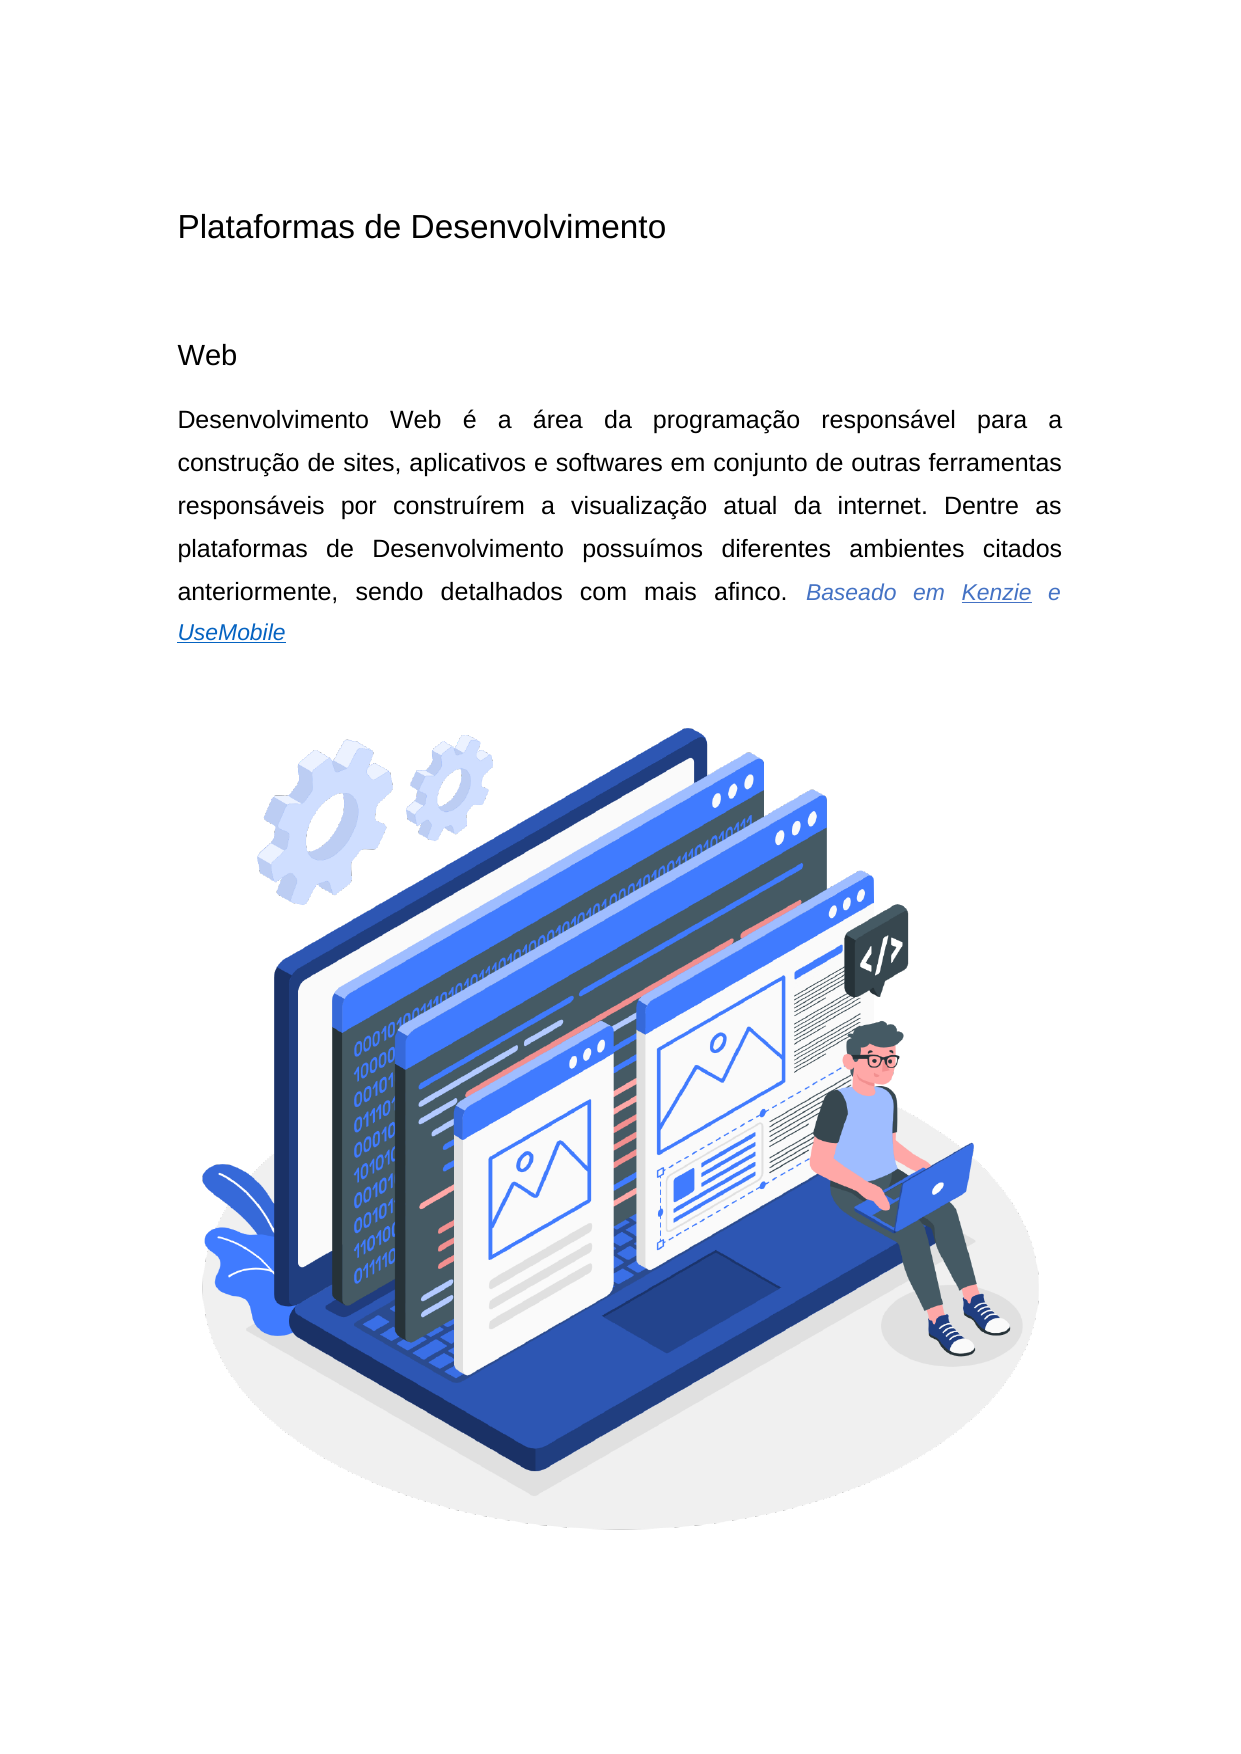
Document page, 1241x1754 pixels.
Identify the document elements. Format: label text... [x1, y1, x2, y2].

text Web [177, 338, 1063, 371]
text Plataformas de Desenvolvimento [177, 207, 1063, 246]
picture [177, 675, 1063, 1562]
text Desenvolvimento Web é a área da programação responsável para a construção de sites, aplicativos e softwares em conjunto de outras ferramentas responsáveis por construírem a visualização atual da internet. Dentre as plataformas de Desenvolvimento possuímos diferentes ambientes citados anteriormente, sendo detalhados com mais afinco. Baseado em Kenzie e UseMobile [177, 405, 1063, 646]
